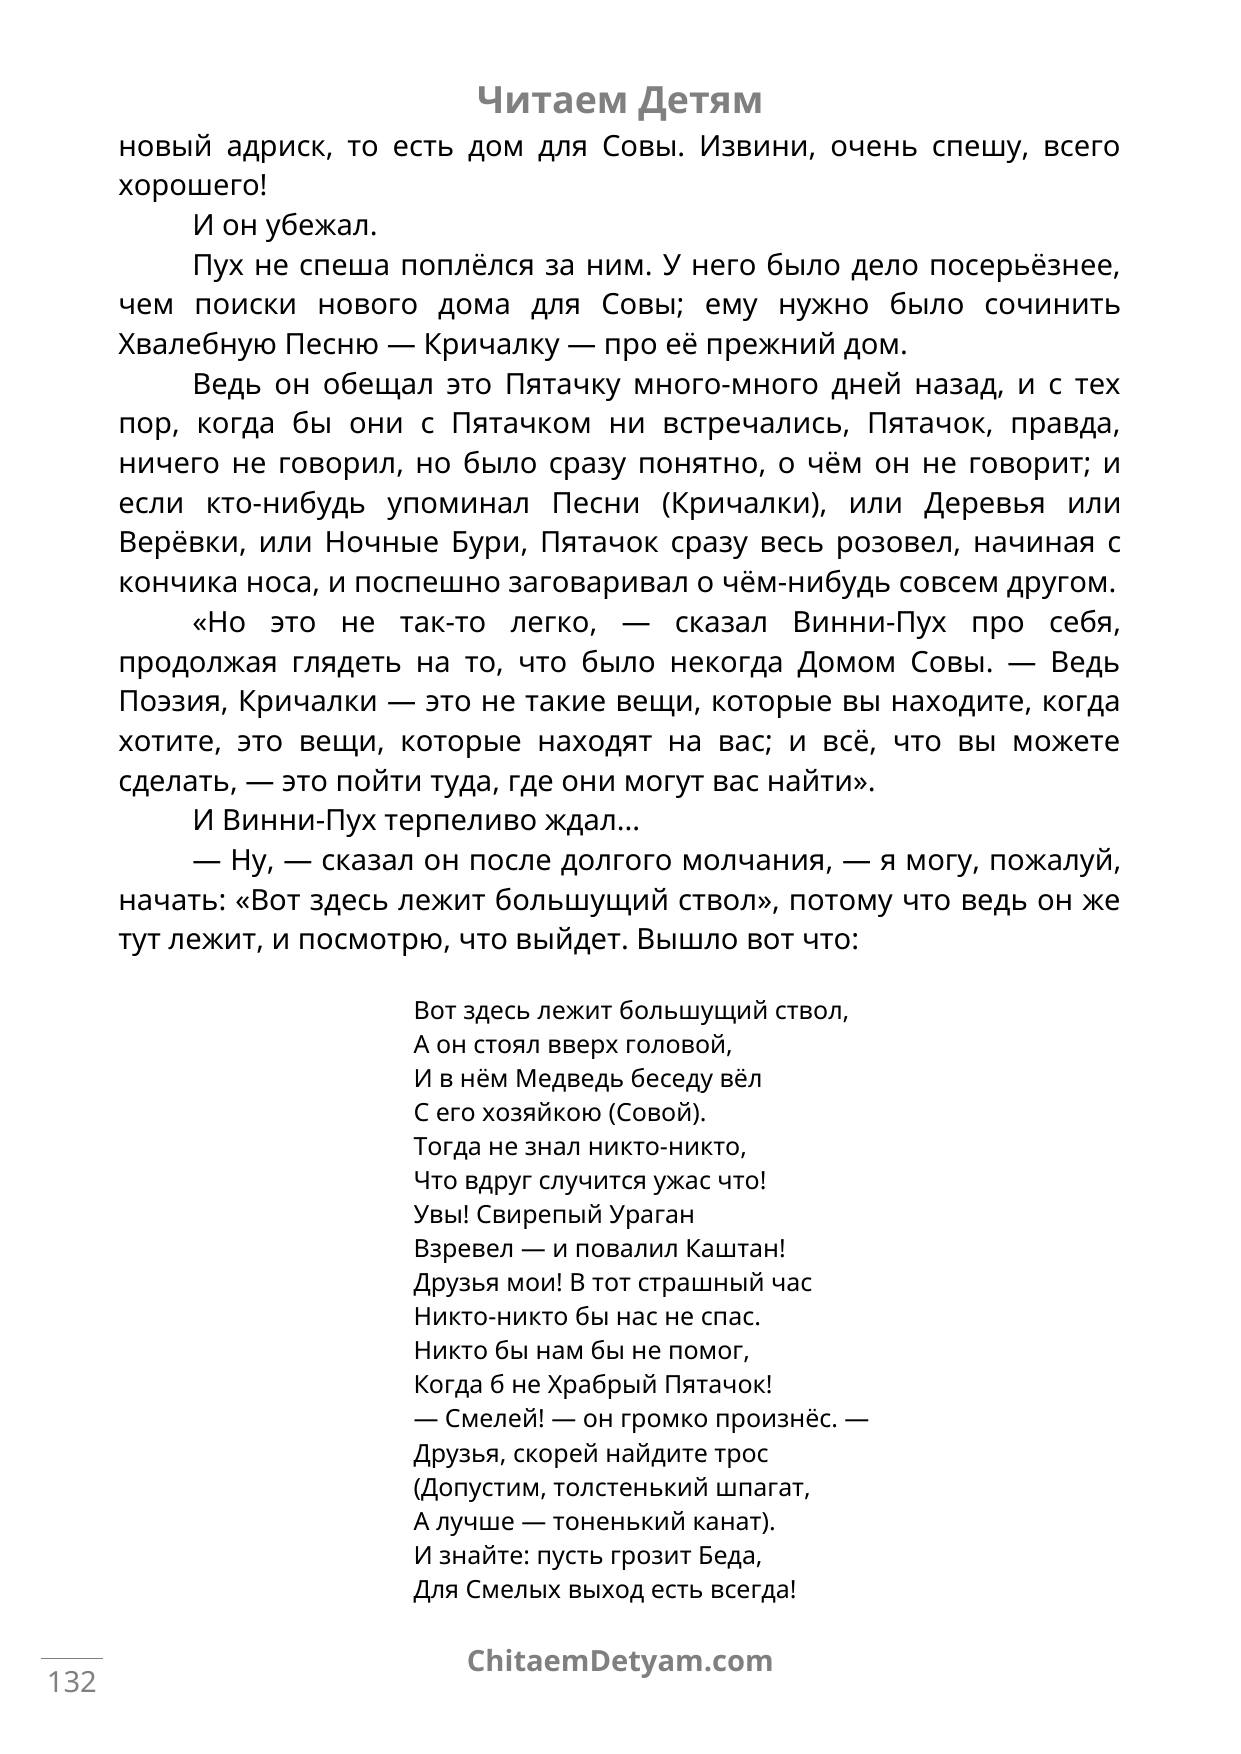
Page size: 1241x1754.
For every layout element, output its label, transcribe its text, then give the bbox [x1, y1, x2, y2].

text Что вдруг случится ужас что! [339, 1163, 1122, 1197]
text Когда б не Храбрый Пятачок! [339, 1367, 1122, 1401]
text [118, 125, 1122, 204]
text С его хозяйкою (Совой). [339, 1094, 1122, 1129]
text Пух не спеша поплёлся за ним. У него было дело посерьёзнее, чем поиски нового дома для Совы; ему нужно было сочинить Хвалебную Песню — Кричалку — про её прежний дом. [118, 244, 1122, 363]
text «Но это не так-то легко, — сказал Винни-Пух про себя, продолжая глядеть на то, что было некогда Домом Совы. — Ведь Поэзия, Кричалки — это не такие вещи, которые вы находите, когда хотите, это вещи, которые находят на вас; и всё, что вы можете сделать, — это пойти туда, где они могут вас найти». [118, 601, 1122, 799]
text Для Смелых выход есть всегда! [339, 1571, 1122, 1606]
text (Допустим, толстенький шпагат, [339, 1469, 1122, 1503]
text — Смелей! — он громко произнёс. — [339, 1401, 1122, 1435]
text Взревел — и повалил Каштан! [339, 1231, 1122, 1265]
text Друзья мои! В тот страшный час [339, 1265, 1122, 1299]
text А лучше — тоненький канат). [339, 1503, 1122, 1537]
text Никто бы нам бы не помог, [339, 1333, 1122, 1367]
text Вот здесь лежит большущий ствол, [339, 992, 1122, 1026]
text И он убежал. [118, 204, 1122, 244]
text И знайте: пусть грозит Беда, [339, 1537, 1122, 1571]
text Увы! Свирепый Ураган [339, 1197, 1122, 1231]
text Ведь он обещал это Пятачку много-много дней назад, и с тех пор, когда бы они с Пятачком ни встречались, Пятачок, правда, ничего не говорил, но было сразу понятно, о чём он не говорит; и если кто-нибудь упоминал Песни (Кричалки), или Деревья или Верёвки, или Ночные Бури, Пятачок сразу весь розовел, начиная с кончика носа, и поспешно заговаривал о чём-нибудь совсем другом. [118, 363, 1122, 601]
text А он стоял вверх головой, [339, 1026, 1122, 1061]
text И в нём Медведь беседу вёл [339, 1061, 1122, 1094]
text Никто-никто бы нас не спас. [339, 1299, 1122, 1333]
text Друзья, скорей найдите трос [339, 1435, 1122, 1469]
text Тогда не знал никто-никто, [339, 1129, 1122, 1163]
text И Винни-Пух терпеливо ждал... [118, 799, 1122, 839]
text — Ну, — сказал он после долгого молчания, — я могу, пожалуй, начать: «Вот здесь лежит большущий ствол», потому что ведь он же тут лежит, и посмотрю, что выйдет. Вышло вот что: [118, 839, 1122, 958]
